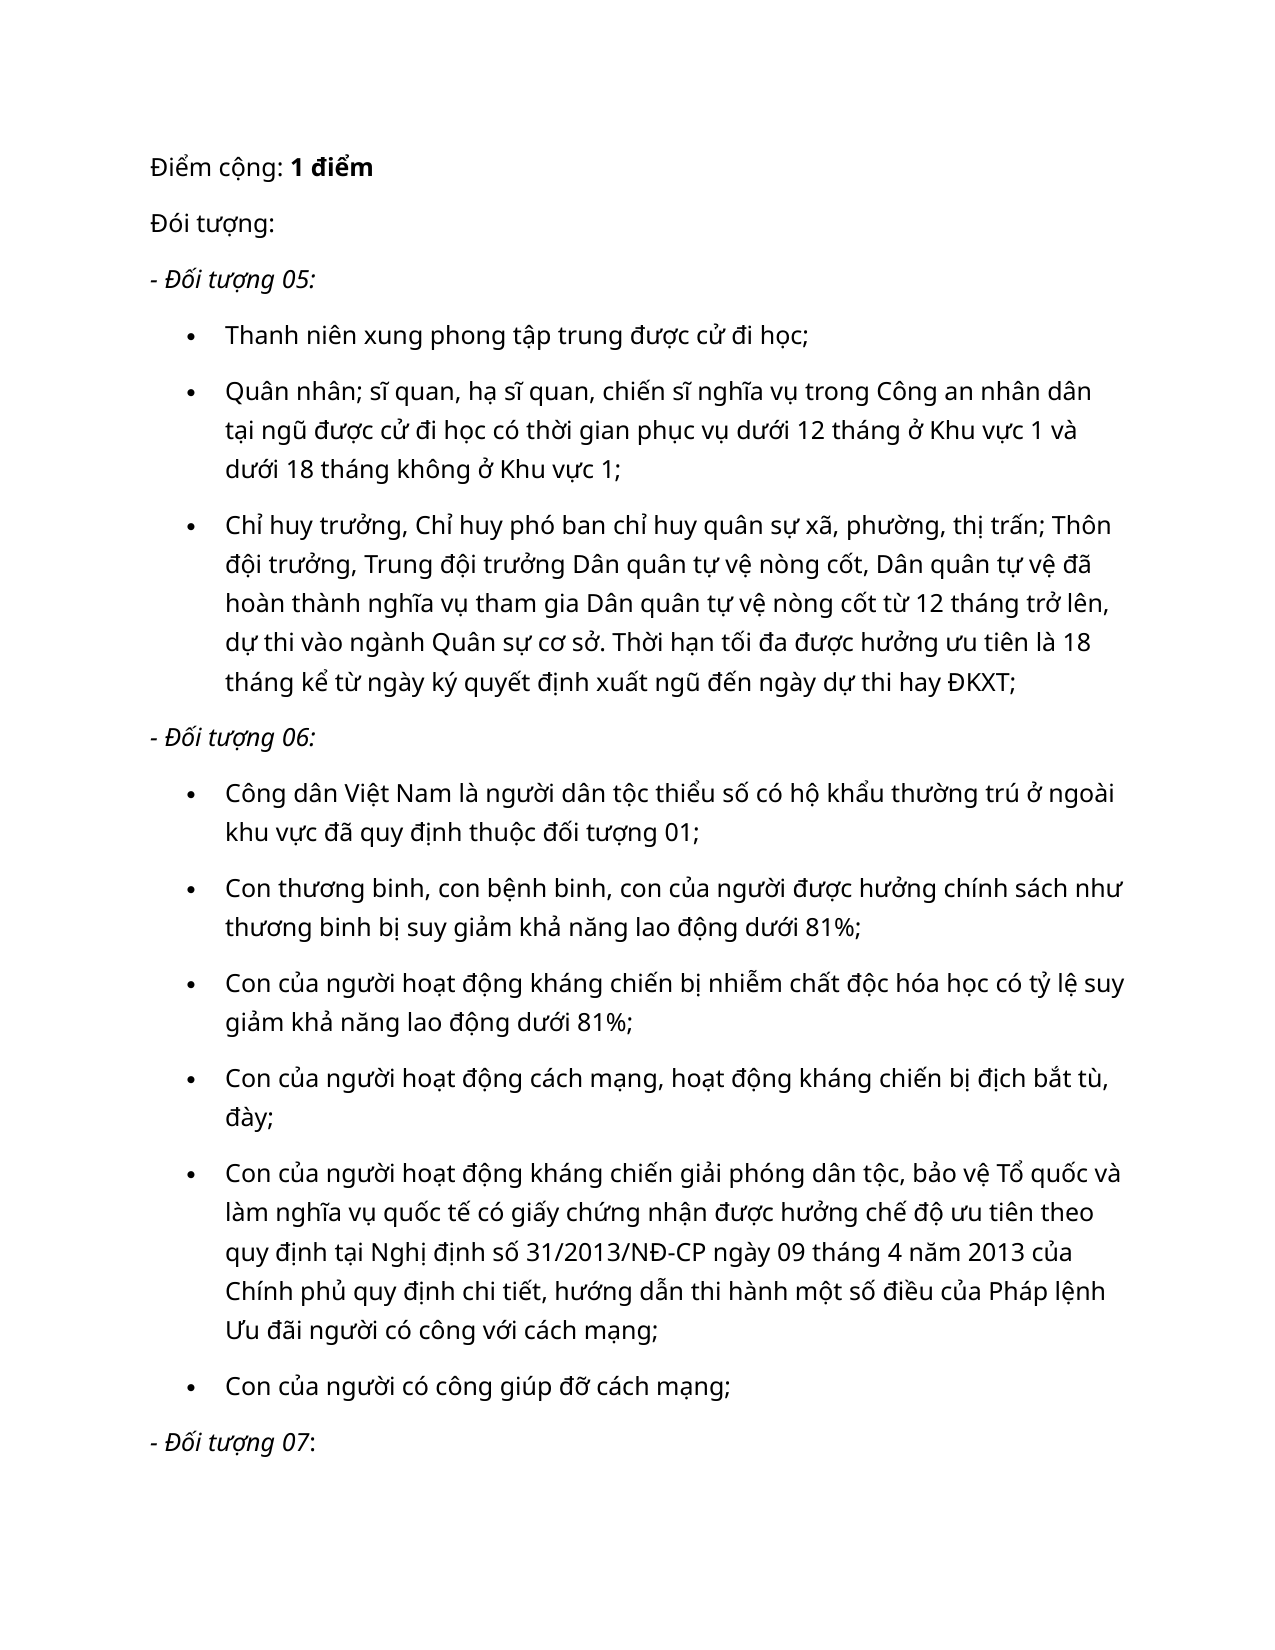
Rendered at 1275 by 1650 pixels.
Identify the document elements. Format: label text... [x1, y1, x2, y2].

list Con thương binh, con bệnh binh, con của người được hưởng chính sách như thương binh bị suy giảm khả năng lao động dưới 81%; [187, 871, 1125, 944]
list Con của người có công giúp đỡ cách mạng; [187, 1368, 1125, 1402]
list Thanh niên xung phong tập trung được cử đi học; [187, 317, 1125, 352]
text - Đối tượng 05: [150, 262, 1125, 296]
list Công dân Việt Nam là người dân tộc thiểu số có hộ khẩu thường trú ở ngoài khu vực đã quy định thuộc đối tượng 01; [187, 776, 1125, 849]
list Chỉ huy trưởng, Chỉ huy phó ban chỉ huy quân sự xã, phường, thị trấn; Thôn đội trưởng, Trung đội trưởng Dân quân tự vệ nòng cốt, Dân quân tự vệ đã hoàn thành nghĩa vụ tham gia Dân quân tự vệ nòng cốt từ 12 tháng trở lên, dự thi vào ngành Quân sự cơ sở. Thời hạn tối đa được hưởng ưu tiên là 18 tháng kể từ ngày ký quyết định xuất ngũ đến ngày dự thi hay ĐKXT; [187, 507, 1125, 698]
list Con của người hoạt động kháng chiến bị nhiễm chất độc hóa học có tỷ lệ suy giảm khả năng lao động dưới 81%; [187, 966, 1125, 1039]
list Con của người hoạt động cách mạng, hoạt động kháng chiến bị địch bắt tù, đày; [187, 1061, 1125, 1134]
list Con của người hoạt động kháng chiến giải phóng dân tộc, bảo vệ Tổ quốc và làm nghĩa vụ quốc tế có giấy chứng nhận được hưởng chế độ ưu tiên theo quy định tại Nghị định số 31/2013/NĐ-CP ngày 09 tháng 4 năm 2013 của Chính phủ quy định chi tiết, hướng dẫn thi hành một số điều của Pháp lệnh Ưu đãi người có công với cách mạng; [187, 1156, 1125, 1347]
text Đói tượng: [150, 206, 1125, 240]
text - Đối tượng 07: [150, 1424, 1125, 1458]
text - Đối tượng 06: [150, 720, 1125, 754]
list Quân nhân; sĩ quan, hạ sĩ quan, chiến sĩ nghĩa vụ trong Công an nhân dân tại ngũ được cử đi học có thời gian phục vụ dưới 12 tháng ở Khu vực 1 và dưới 18 tháng không ở Khu vực 1; [187, 373, 1125, 486]
text Điểm cộng: 1 điểm [150, 150, 1125, 184]
